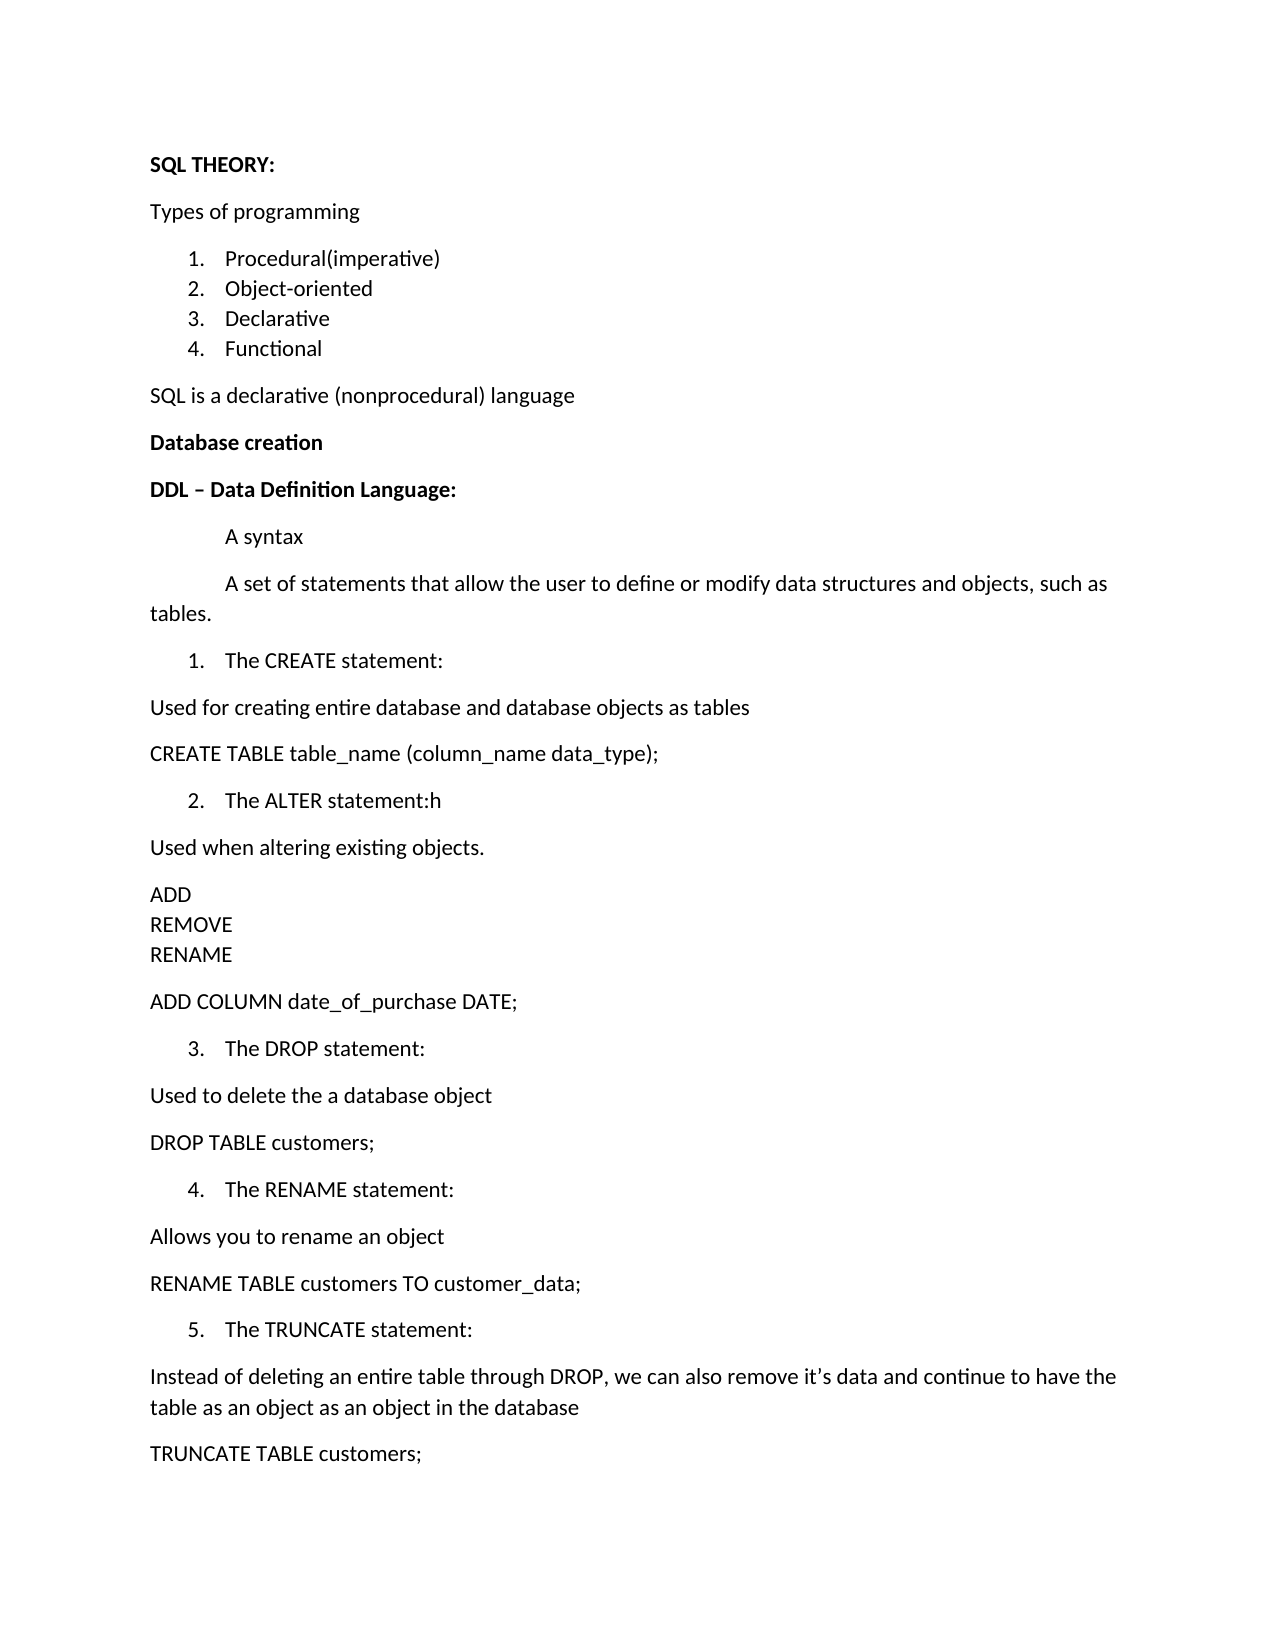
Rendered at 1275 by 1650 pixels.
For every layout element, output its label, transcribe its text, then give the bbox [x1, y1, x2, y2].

text Types of programming [150, 197, 1125, 225]
text CREATE TABLE table_name (column_name data_type); [150, 739, 1125, 768]
list The TRUNCATE statement: [187, 1316, 1125, 1344]
text Allows you to rename an object [150, 1222, 1125, 1250]
list The RENAME statement: [187, 1175, 1125, 1203]
text RENAME TABLE customers TO customer_data; [150, 1269, 1125, 1297]
list Procedural(imperative) [187, 244, 1125, 272]
text TRUNCATE TABLE customers; [150, 1439, 1125, 1468]
list The CREATE statement: [187, 646, 1125, 674]
list Object-oriented [187, 274, 1125, 302]
text Database creation [150, 428, 1125, 456]
text SQL THEORY: [150, 150, 1125, 178]
text A syntax [150, 522, 1125, 550]
text Used for creating entire database and database objects as tables [150, 693, 1125, 721]
text Used to delete the a database object [150, 1081, 1125, 1109]
list Declarative [187, 304, 1125, 332]
list The ALTER statement:h [187, 786, 1125, 814]
text DDL – Data Definition Language: [150, 475, 1125, 503]
text SQL is a declarative (nonprocedural) language [150, 381, 1125, 409]
text ADD REMOVE RENAME [150, 880, 1125, 969]
text Instead of deleting an entire table through DROP, we can also remove it’s data and continue to have the table as an object as an object in the database [150, 1362, 1125, 1421]
text A set of statements that allow the user to define or modify data structures and objects, such as tables. [150, 569, 1125, 627]
list The DROP statement: [187, 1034, 1125, 1062]
text ADD COLUMN date_of_purchase DATE; [150, 987, 1125, 1016]
text DROP TABLE customers; [150, 1128, 1125, 1156]
text Used when altering existing objects. [150, 833, 1125, 861]
list Functional [187, 334, 1125, 362]
